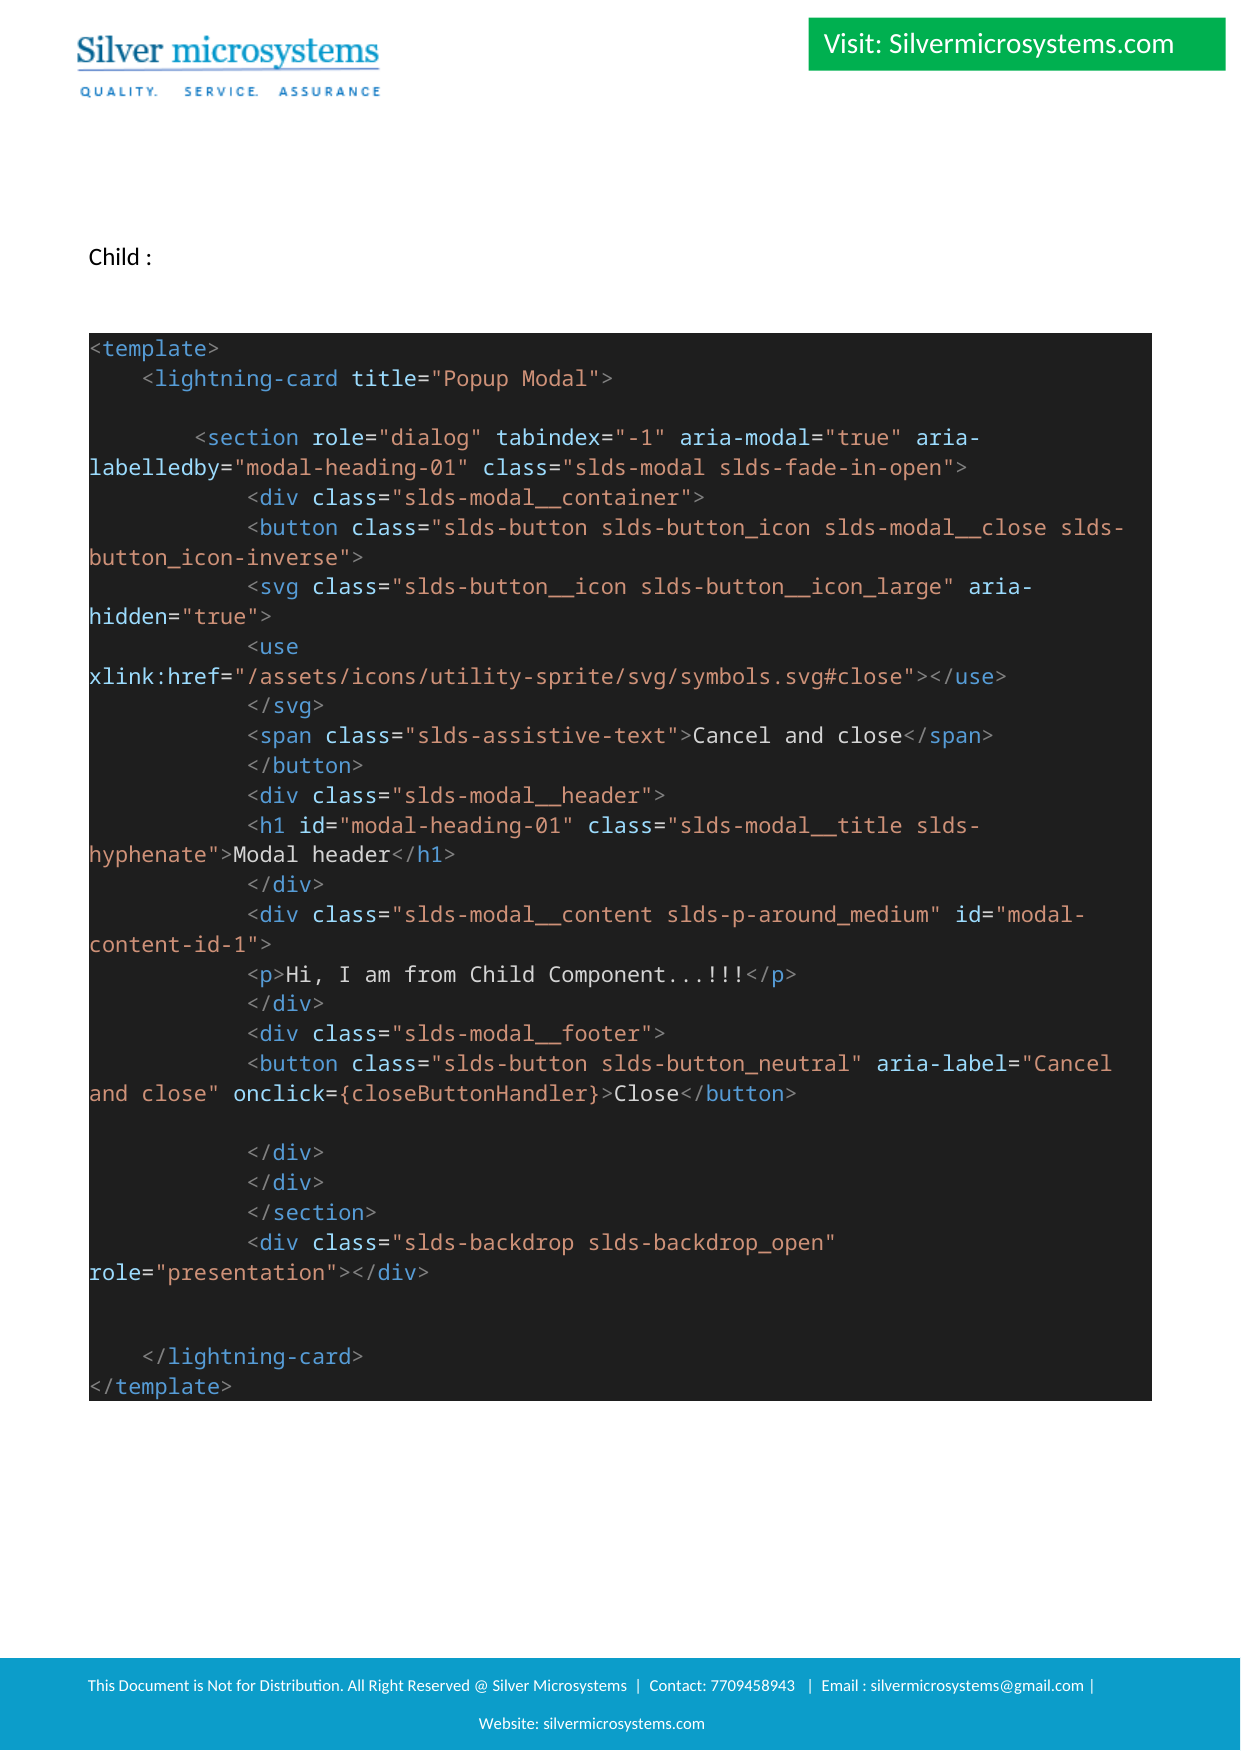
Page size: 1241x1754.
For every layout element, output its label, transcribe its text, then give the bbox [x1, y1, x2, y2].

text <p>Hi, I am from Child Component...!!!</p> [89, 958, 1152, 988]
text <button class="slds-button slds-button_neutral" aria-label="Cancel and close" onclick={closeButtonHandler}>Close</button> [89, 1048, 1152, 1107]
text <section role="dialog" tabindex="-1" aria-modal="true" aria-labelledby="modal-heading-01" class="slds-modal slds-fade-in-open"> [89, 422, 1152, 482]
text </lightning-card> [89, 1341, 1152, 1371]
text <div class="slds-modal__container"> [89, 482, 1152, 512]
text </svg> [89, 690, 1152, 720]
text <lightning-card title="Popup Modal"> [89, 363, 1152, 392]
text </button> [89, 750, 1152, 780]
text <div class="slds-modal__header"> [89, 780, 1152, 809]
text <svg class="slds-button__icon slds-button__icon_large" aria-hidden="true"> [89, 571, 1152, 631]
text Child : [89, 241, 1152, 272]
text <span class="slds-assistive-text">Cancel and close</span> [89, 720, 1152, 750]
text <button class="slds-button slds-button_icon slds-modal__close slds-button_icon-inverse"> [89, 512, 1152, 571]
text </div> [89, 869, 1152, 899]
text <div class="slds-backdrop slds-backdrop_open" role="presentation"></div> [89, 1227, 1152, 1286]
picture [69, 31, 386, 100]
text <use xlink:href="/assets/icons/utility-sprite/svg/symbols.svg#close"></use> [89, 631, 1152, 690]
text <template> [89, 333, 1152, 363]
text </div> [89, 988, 1152, 1018]
text <h1 id="modal-heading-01" class="slds-modal__title slds-hyphenate">Modal header</h1> [89, 809, 1152, 869]
text </div> [89, 1167, 1152, 1197]
text </template> [89, 1371, 1152, 1401]
text <div class="slds-modal__footer"> [89, 1018, 1152, 1048]
text </div> [89, 1137, 1152, 1167]
text <div class="slds-modal__content slds-p-around_medium" id="modal-content-id-1"> [89, 899, 1152, 958]
text </section> [89, 1197, 1152, 1227]
